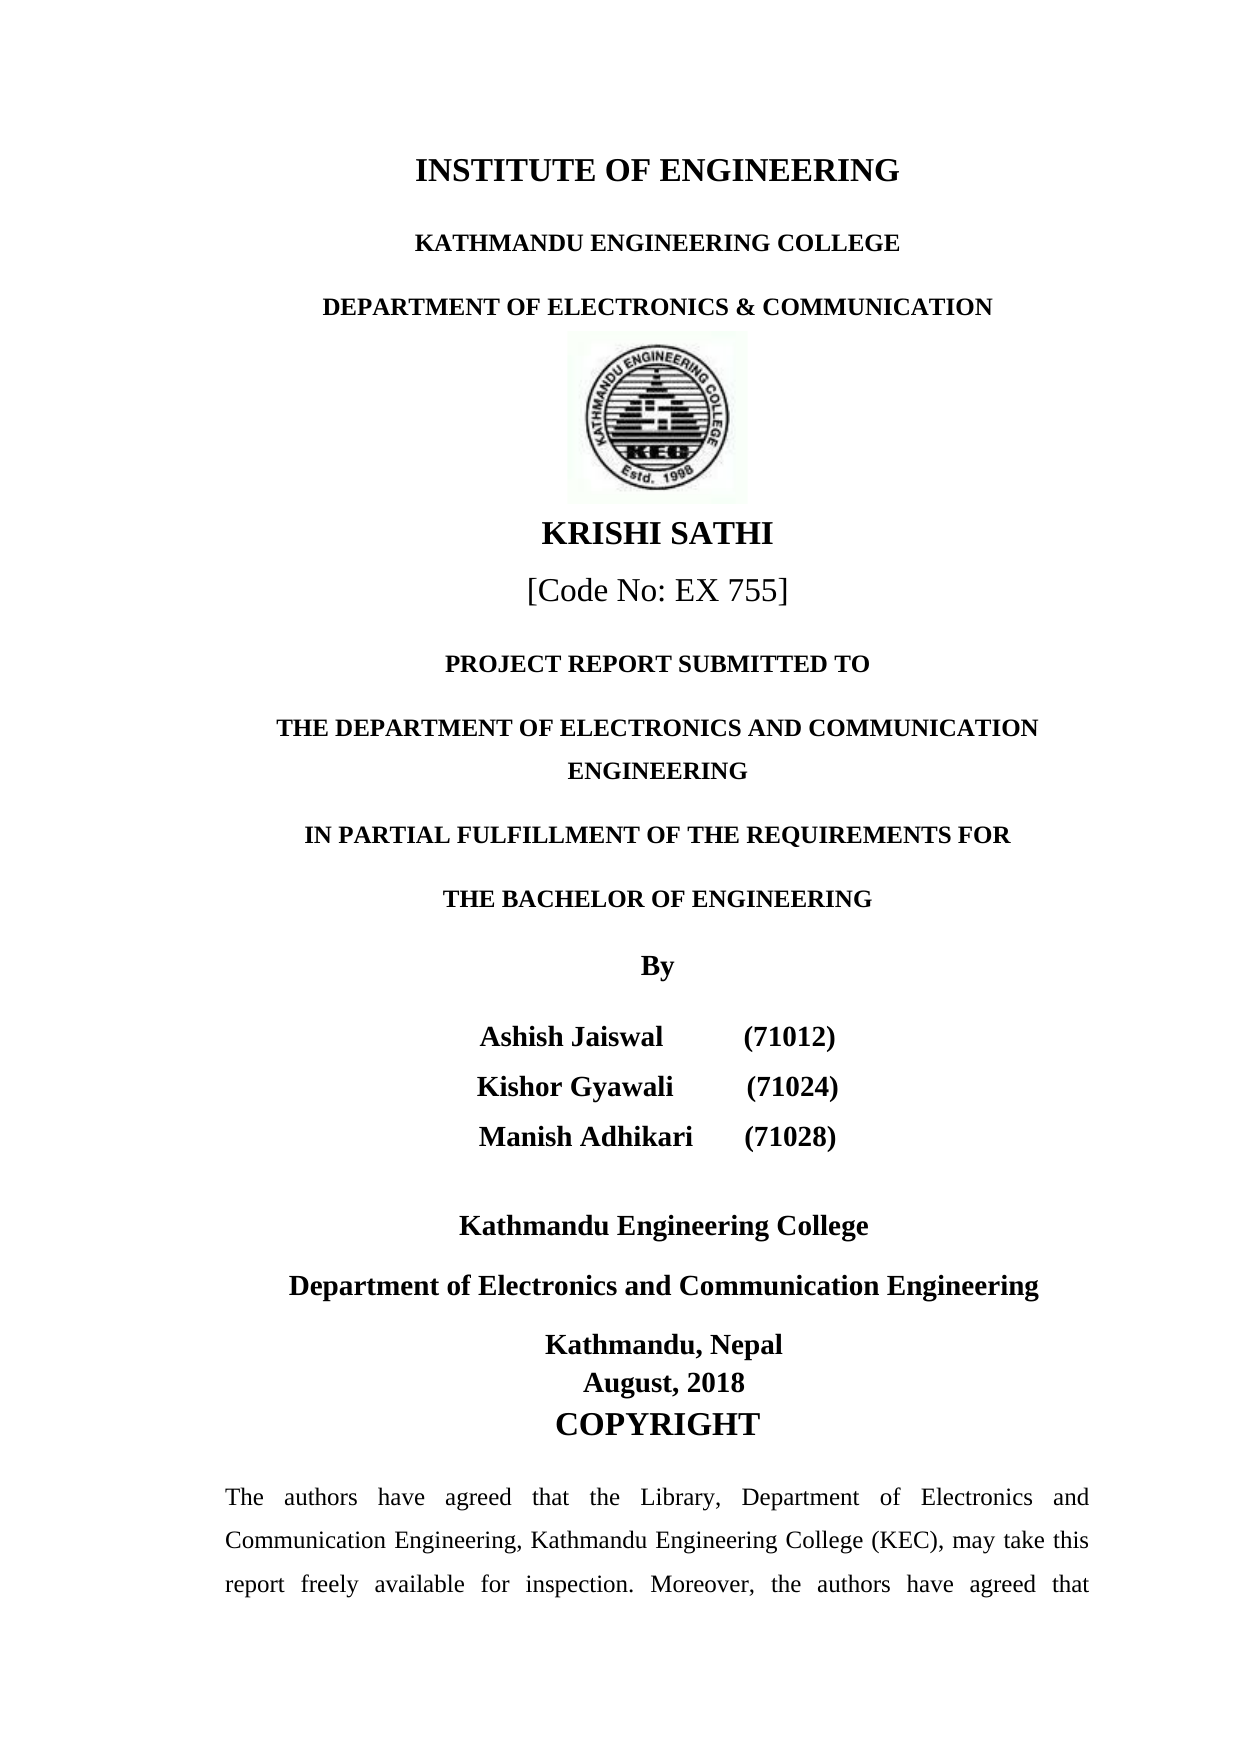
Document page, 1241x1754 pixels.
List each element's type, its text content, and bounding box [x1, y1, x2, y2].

text Kishor Gyawali (71024) [225, 1069, 1090, 1103]
text By [225, 948, 1090, 981]
text Manish Adhikari (71028) [225, 1119, 1090, 1153]
text THE DEPARTMENT OF ELECTRONICS AND COMMUNICATION ENGINEERING [225, 713, 1090, 784]
text August, 2018 [237, 1366, 1090, 1399]
text KRISHI SATHI [Code No: EX 755] [225, 513, 1090, 609]
picture [567, 331, 748, 504]
text DEPARTMENT OF ELECTRONICS & COMMUNICATION [225, 292, 1090, 321]
text KATHMANDU ENGINEERING COLLEGE [225, 228, 1090, 257]
text INSTITUTE OF ENGINEERING [225, 150, 1090, 188]
text COPYRIGHT [225, 1404, 1090, 1442]
text Kathmandu, Nepal [237, 1327, 1090, 1361]
text IN PARTIAL FULFILLMENT OF THE REQUIREMENTS FOR [225, 820, 1090, 848]
text Kathmandu Engineering College [237, 1208, 1090, 1242]
text Department of Electronics and Communication Engineering [237, 1268, 1090, 1301]
text PROJECT REPORT SUBMITTED TO [225, 649, 1090, 677]
text Ashish Jaiswal (71012) [225, 1019, 1090, 1052]
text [225, 1482, 1090, 1597]
text THE BACHELOR OF ENGINEERING [225, 884, 1090, 912]
